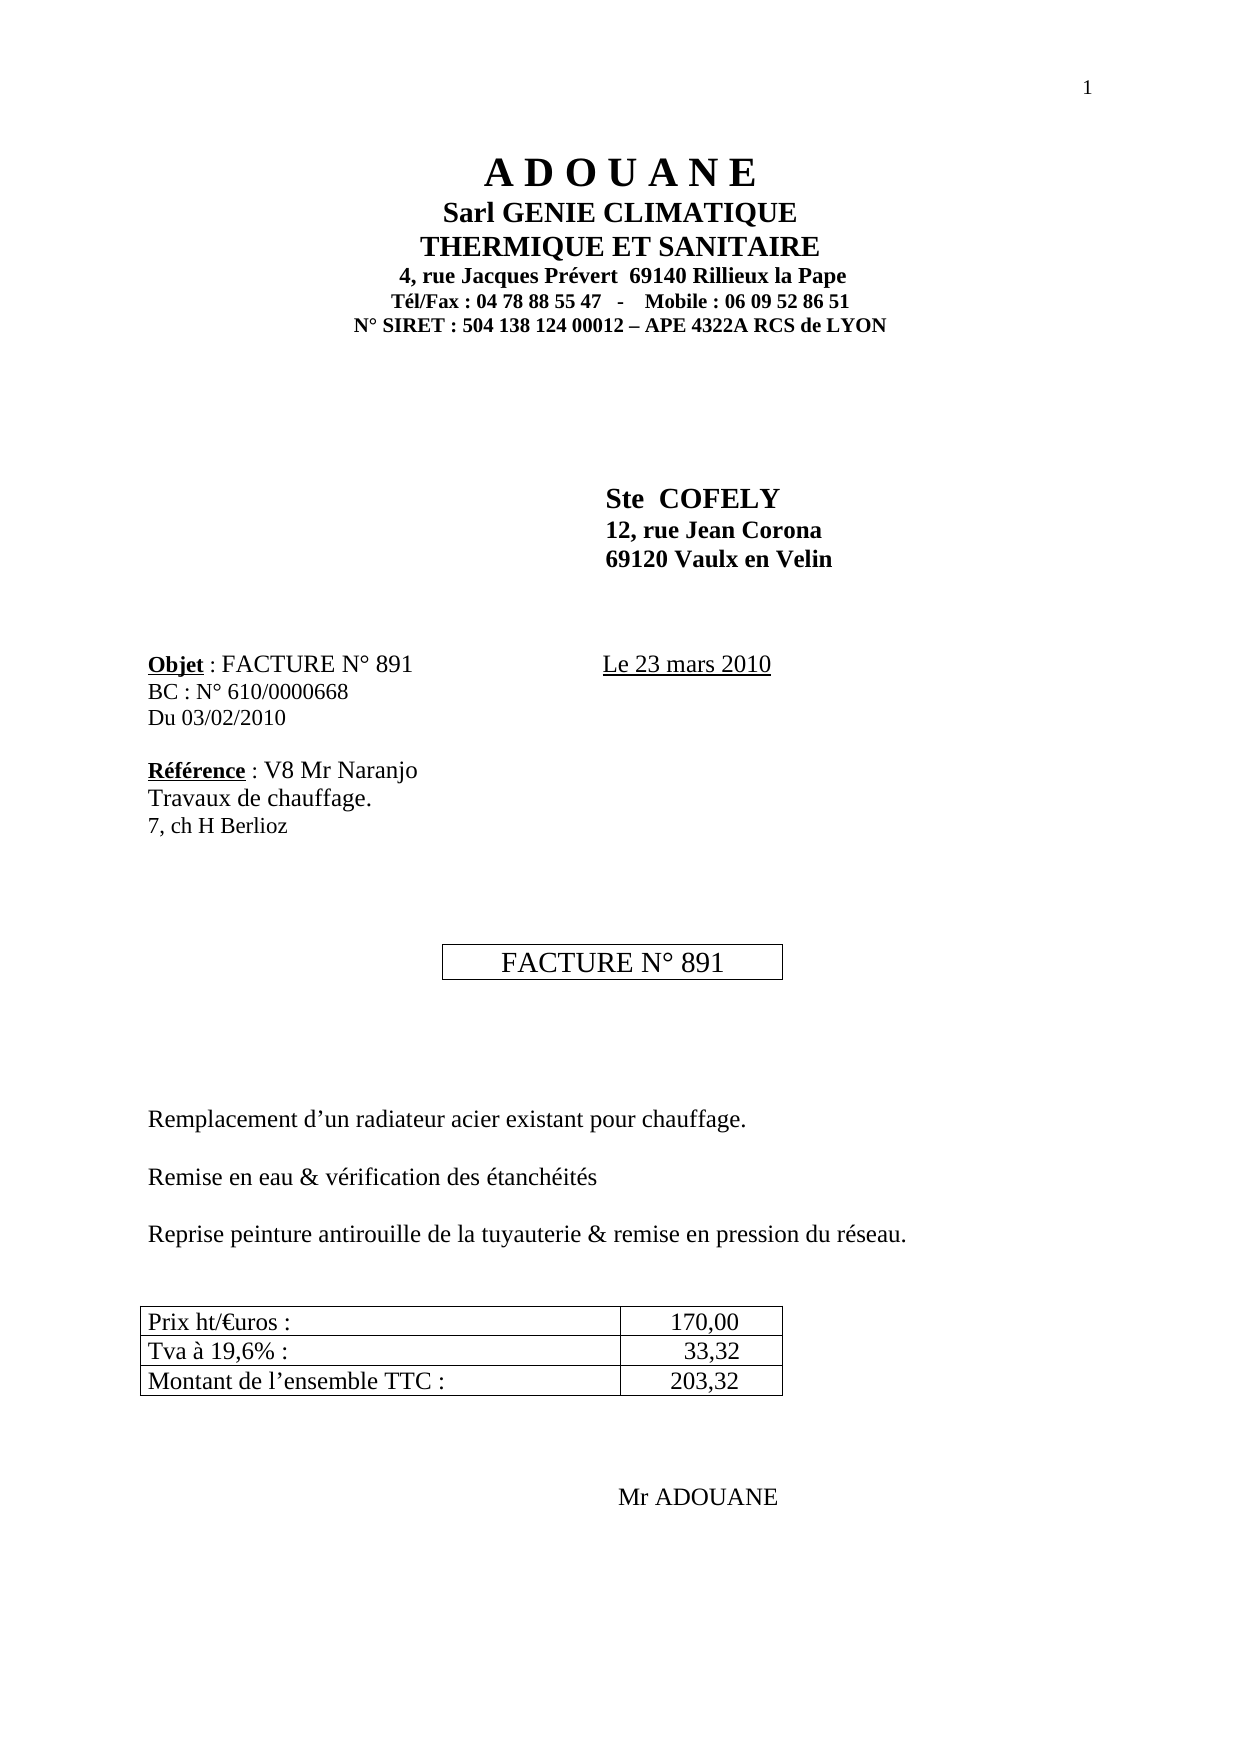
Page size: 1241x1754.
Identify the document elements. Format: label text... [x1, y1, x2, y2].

text Travaux de chauffage. [148, 783, 1093, 812]
table_cell Tva à 19,6% : [141, 1336, 620, 1365]
text Sarl GENIE CLIMATIQUE [148, 196, 1093, 229]
text Référence : V8 Mr Naranjo [148, 755, 1093, 783]
text Du 03/02/2010 [148, 704, 1093, 731]
text Reprise peinture antirouille de la tuyauterie & remise en pression du réseau. [148, 1219, 1093, 1248]
table_header 170,00 [621, 1307, 782, 1335]
text Tél/Fax : 04 78 88 55 47 - Mobile : 06 09 52 86 51 [148, 289, 1093, 313]
text 12, rue Jean Corona [148, 515, 1093, 544]
subtitle N° SIRET : 504 138 124 00012 – APE 4322A RCS de LYON [148, 313, 1093, 337]
text 7, ch H Berlioz [148, 812, 1093, 839]
text Mr ADOUANE [148, 1482, 1093, 1511]
subtitle THERMIQUE ET SANITAIRE [148, 229, 1093, 263]
table_header Prix ht/€uros : [141, 1307, 620, 1335]
table_cell Montant de l’ensemble TTC : [141, 1366, 620, 1395]
subtitle Ste COFELY [148, 481, 1093, 515]
text Remise en eau & vérification des étanchéités [148, 1162, 1093, 1191]
text Remplacement d’un radiateur acier existant pour chauffage. [148, 1104, 1093, 1133]
table_header FACTURE N° 891 [443, 945, 782, 979]
text 4, rue Jacques Prévert 69140 Rillieux la Pape [148, 263, 1093, 289]
text Objet : FACTURE N° 891 Le 23 mars 2010 [148, 649, 1093, 678]
title A D O U A N E [148, 148, 1093, 196]
text 69120 Vaulx en Velin [148, 544, 1093, 572]
text BC : N° 610/0000668 [148, 678, 1093, 704]
table_cell 33,32 [621, 1336, 782, 1365]
table_cell 203,32 [621, 1366, 782, 1395]
